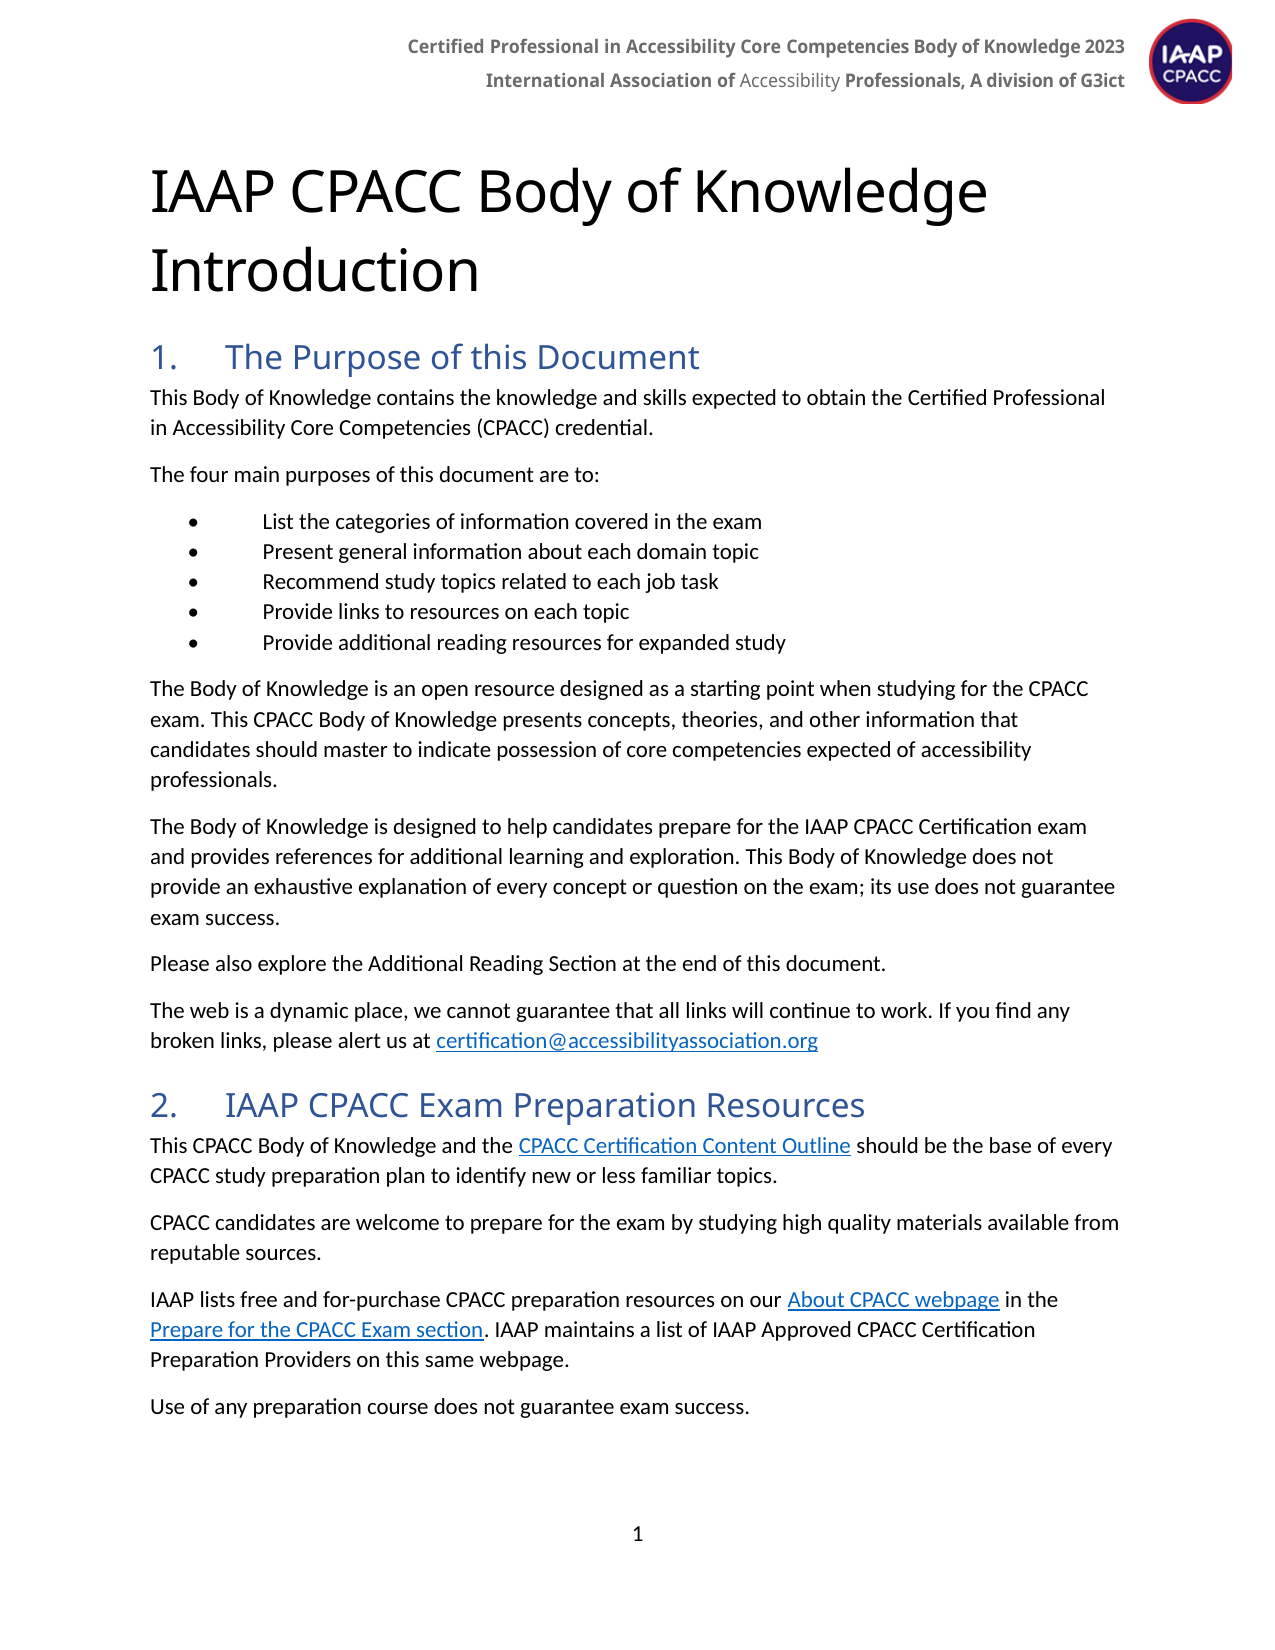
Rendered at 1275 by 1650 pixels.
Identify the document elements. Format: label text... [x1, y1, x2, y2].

text IAAP lists free and for-purchase CPACC preparation resources on our About CPACC webpage in the Prepare for the CPACC Exam section. IAAP maintains a list of IAAP Approved CPACC Certification Preparation Providers on this same webpage. [150, 1285, 1125, 1373]
subtitle 1. The Purpose of this Document [150, 334, 1125, 379]
text This Body of Knowledge contains the knowledge and skills expected to obtain the Certified Professional in Accessibility Core Competencies (CPACC) credential. [150, 383, 1125, 441]
list List the categories of information covered in the exam [187, 507, 1125, 535]
text CPACC candidates are welcome to prepare for the exam by studying high quality materials available from reputable sources. [150, 1208, 1125, 1266]
text The four main purposes of this document are to: [150, 460, 1125, 488]
text This CPACC Body of Knowledge and the CPACC Certification Content Outline should be the base of every CPACC study preparation plan to identify new or less familiar topics. [150, 1131, 1125, 1189]
list Present general information about each domain topic [187, 537, 1125, 565]
subtitle 2. IAAP CPACC Exam Preparation Resources [150, 1082, 1125, 1127]
list Provide additional reading resources for expanded study [187, 628, 1125, 656]
text Use of any preparation course does not guarantee exam success. [150, 1392, 1125, 1420]
picture [1147, 18, 1232, 102]
text The Body of Knowledge is designed to help candidates prepare for the IAAP CPACC Certification exam and provides references for additional learning and exploration. This Body of Knowledge does not provide an exhaustive explanation of every concept or question on the exam; its use does not guarantee exam success. [150, 812, 1125, 931]
list Recommend study topics related to each job task [187, 567, 1125, 595]
title IAAP CPACC Body of Knowledge Introduction [150, 150, 1125, 309]
text The Body of Knowledge is an open resource designed as a starting point when studying for the CPACC exam. This CPACC Body of Knowledge presents concepts, theories, and other information that candidates should master to indicate possession of core competencies expected of accessibility professionals. [150, 674, 1125, 793]
text Please also explore the Additional Reading Section at the end of this document. [150, 949, 1125, 978]
list Provide links to resources on each topic [187, 597, 1125, 626]
text The web is a dynamic place, we cannot guarantee that all links will continue to work. If you find any broken links, please alert us at certification@accessibilityassociation.org [150, 996, 1125, 1055]
